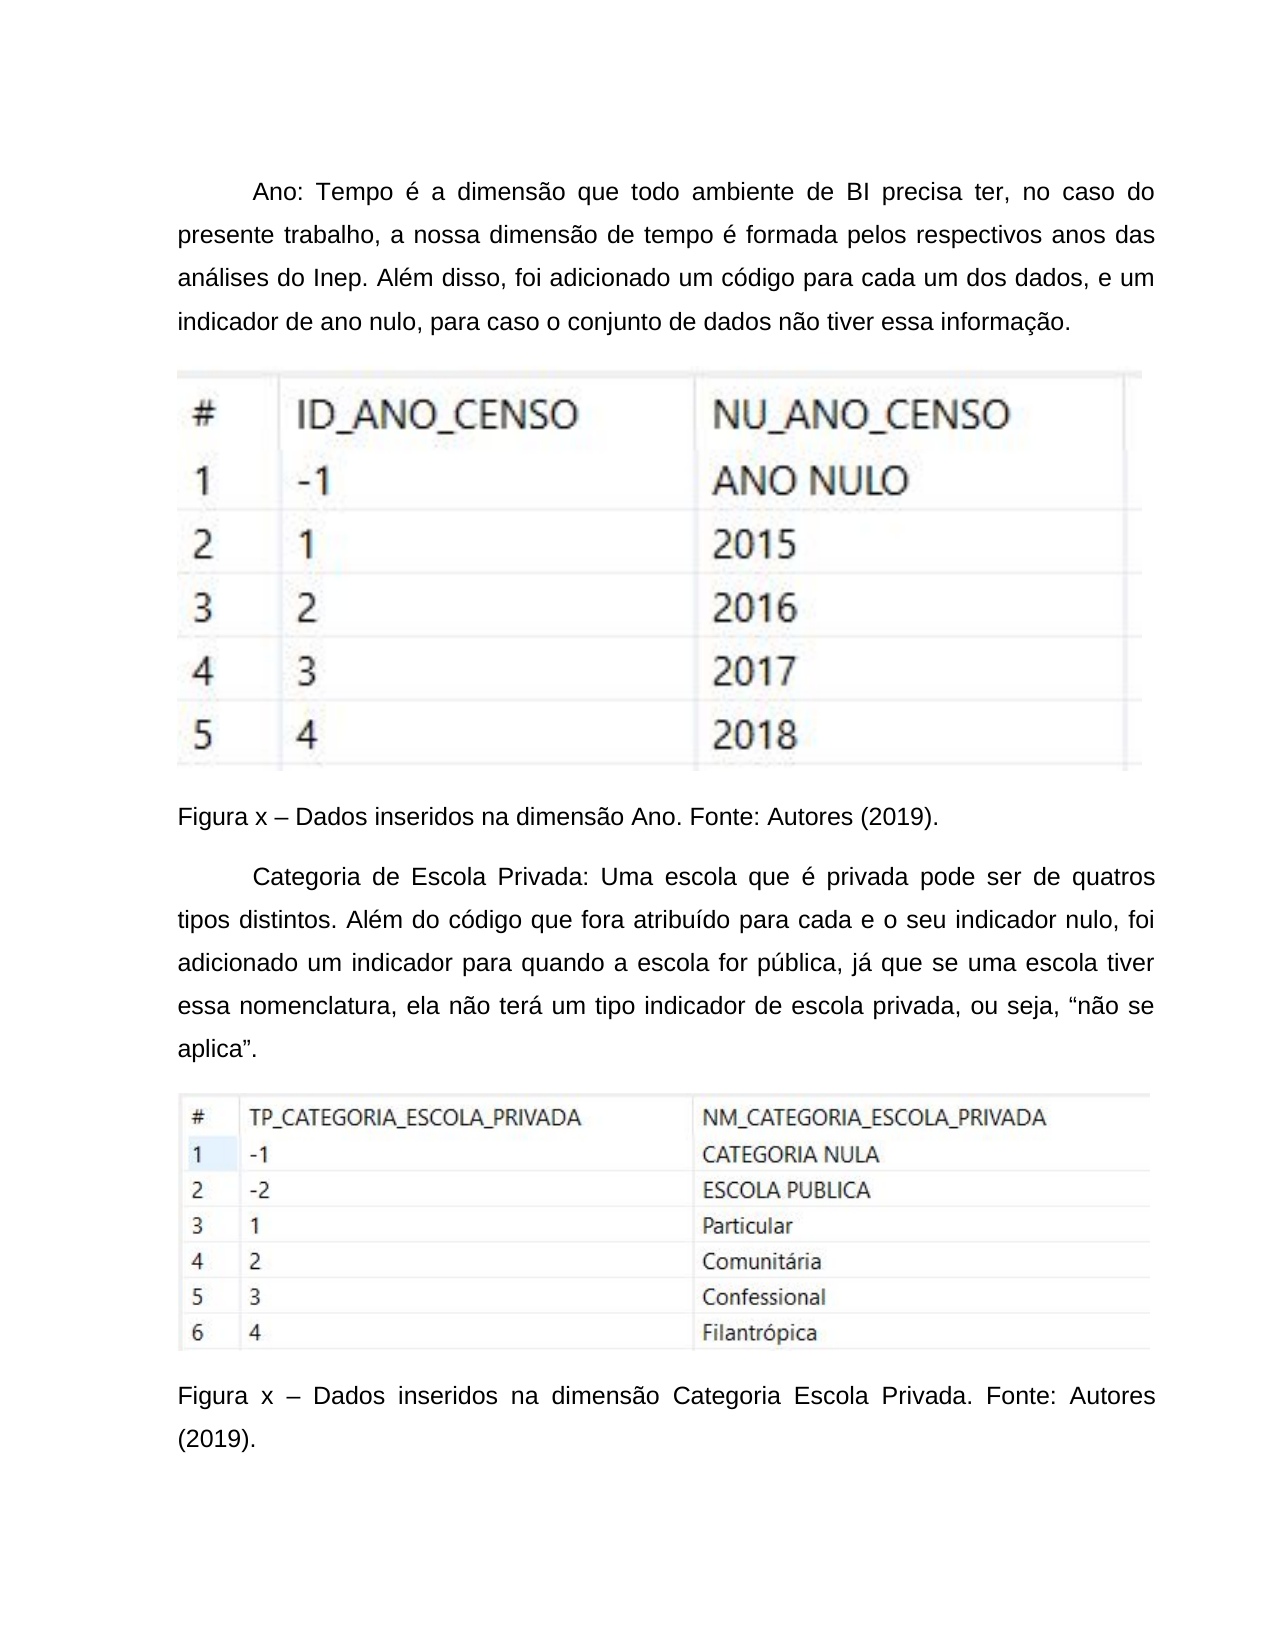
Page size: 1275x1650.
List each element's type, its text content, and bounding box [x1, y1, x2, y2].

picture [177, 366, 1142, 771]
text Ano: Tempo é a dimensão que todo ambiente de BI precisa ter, no caso do presente trabalho, a nossa dimensão de tempo é formada pelos respectivos anos das análises do Inep. Além disso, foi adicionado um código para cada um dos dados, e um indicador de ano nulo, para caso o conjunto de dados não tiver essa informação. [177, 177, 1157, 335]
text Figura x – Dados inseridos na dimensão Categoria Escola Privada. Fonte: Autores (2019). [177, 1381, 1157, 1453]
picture [177, 1093, 1150, 1351]
text Categoria de Escola Privada: Uma escola que é privada pode ser de quatros tipos distintos. Além do código que fora atribuído para cada e o seu indicador nulo, foi adicionado um indicador para quando a escola for pública, já que se uma escola tiver essa nomenclatura, ela não terá um tipo indicador de escola privada, ou seja, “não se aplica”. [177, 862, 1157, 1063]
text Figura x – Dados inseridos na dimensão Ano. Fonte: Autores (2019). [177, 802, 1157, 831]
